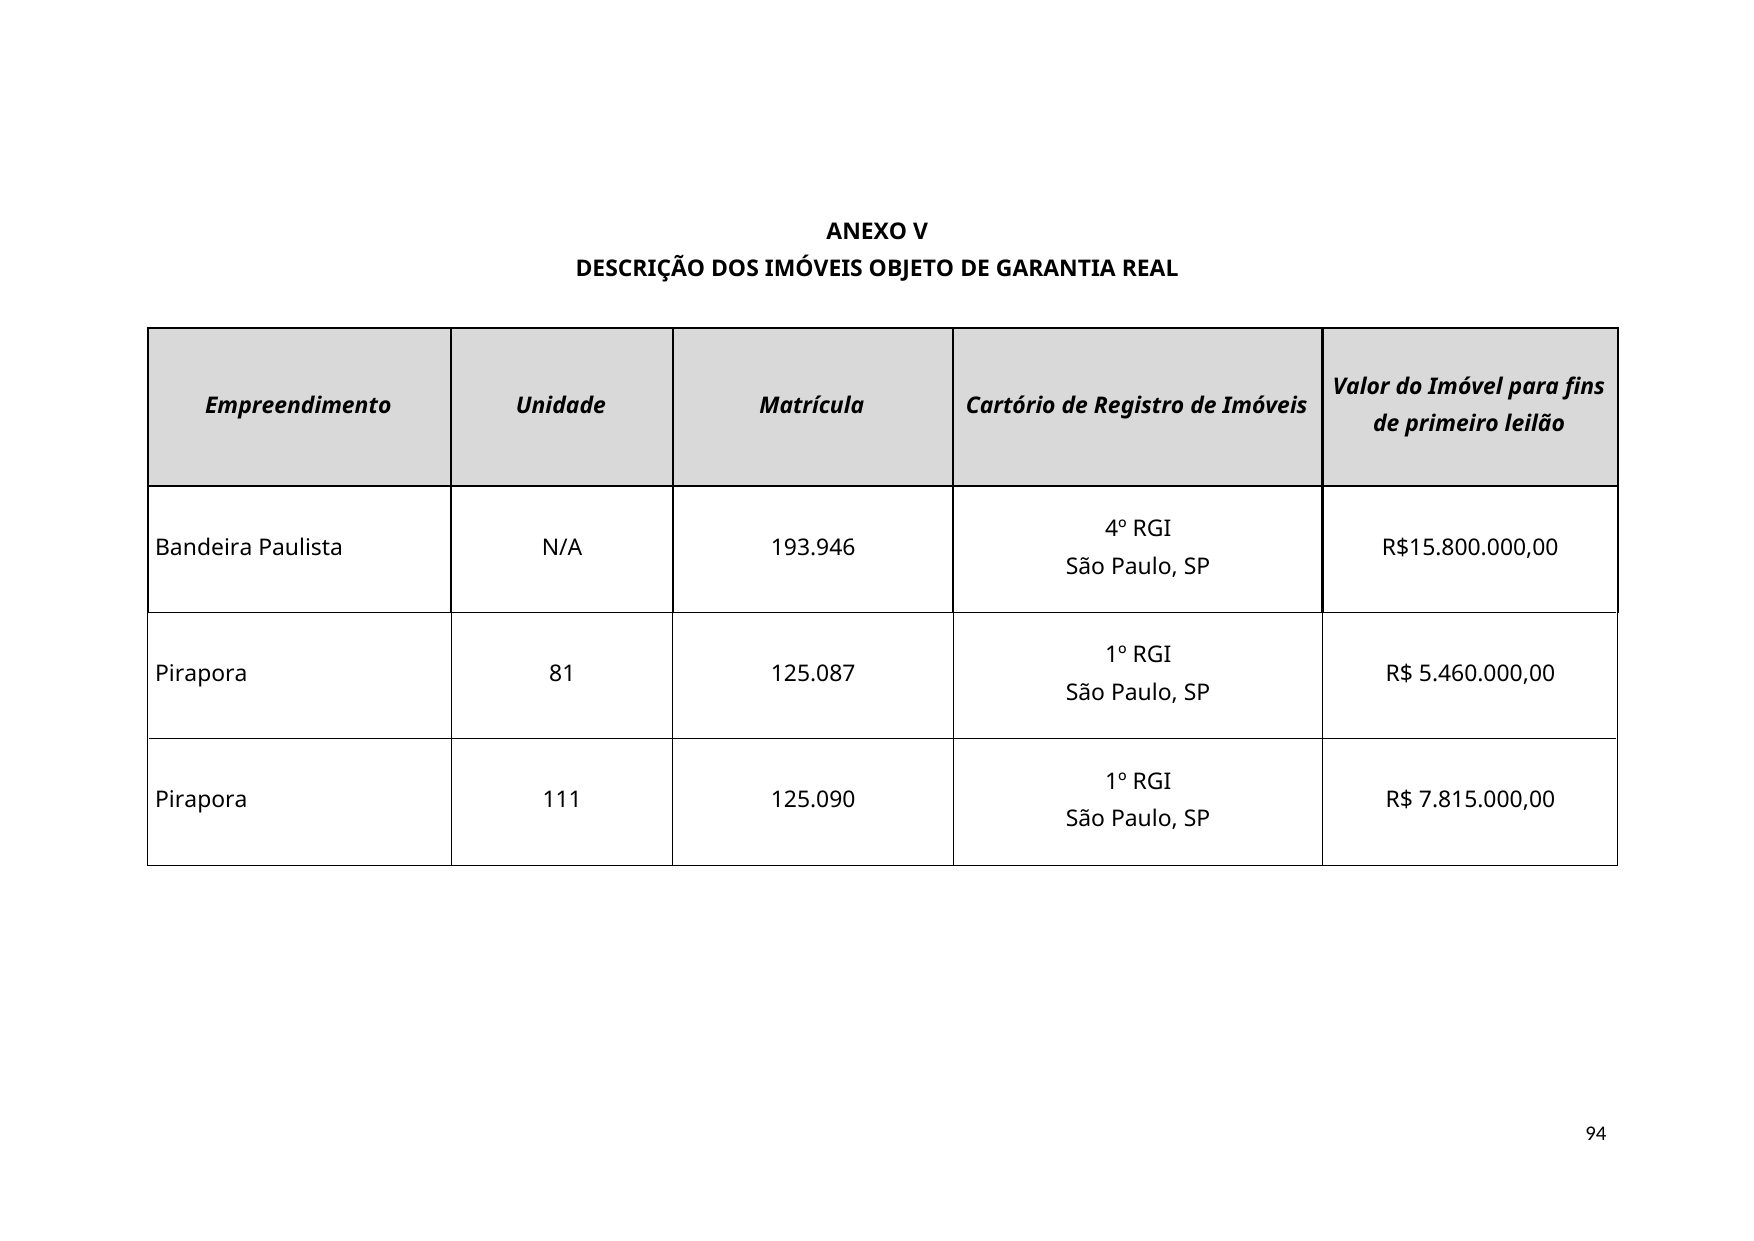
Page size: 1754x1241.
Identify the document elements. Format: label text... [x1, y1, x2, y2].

table_cell R$15.800.000,00 [1324, 487, 1617, 612]
table_header Cartório de Registro de Imóveis [954, 329, 1321, 485]
table_cell 81 [452, 613, 672, 738]
table_cell Pirapora [148, 738, 451, 865]
table_cell 1º RGI São Paulo, SP [954, 613, 1322, 738]
table_header Empreendimento [149, 329, 450, 485]
table_cell 4º RGI São Paulo, SP [954, 487, 1321, 612]
table_header Unidade [452, 329, 672, 485]
table_cell 1º RGI São Paulo, SP [954, 739, 1322, 865]
table_cell N/A [452, 487, 672, 612]
table_cell Bandeira Paulista [149, 487, 450, 612]
table_cell 125.087 [673, 613, 953, 738]
table_cell 125.090 [673, 739, 953, 865]
table_cell 111 [452, 739, 672, 865]
table_cell 193.946 [674, 487, 952, 612]
table_header Matrícula [674, 329, 952, 485]
table_cell R$ 5.460.000,00 [1323, 612, 1617, 738]
table_cell R$ 7.815.000,00 [1323, 738, 1617, 865]
table_cell Pirapora [148, 613, 451, 738]
text ANEXO V [148, 215, 1606, 246]
text DESCRIÇÃO DOS IMÓVEIS OBJETO DE GARANTIA REAL [148, 252, 1606, 283]
table_header Valor do Imóvel para fins de primeiro leilão [1324, 329, 1617, 485]
